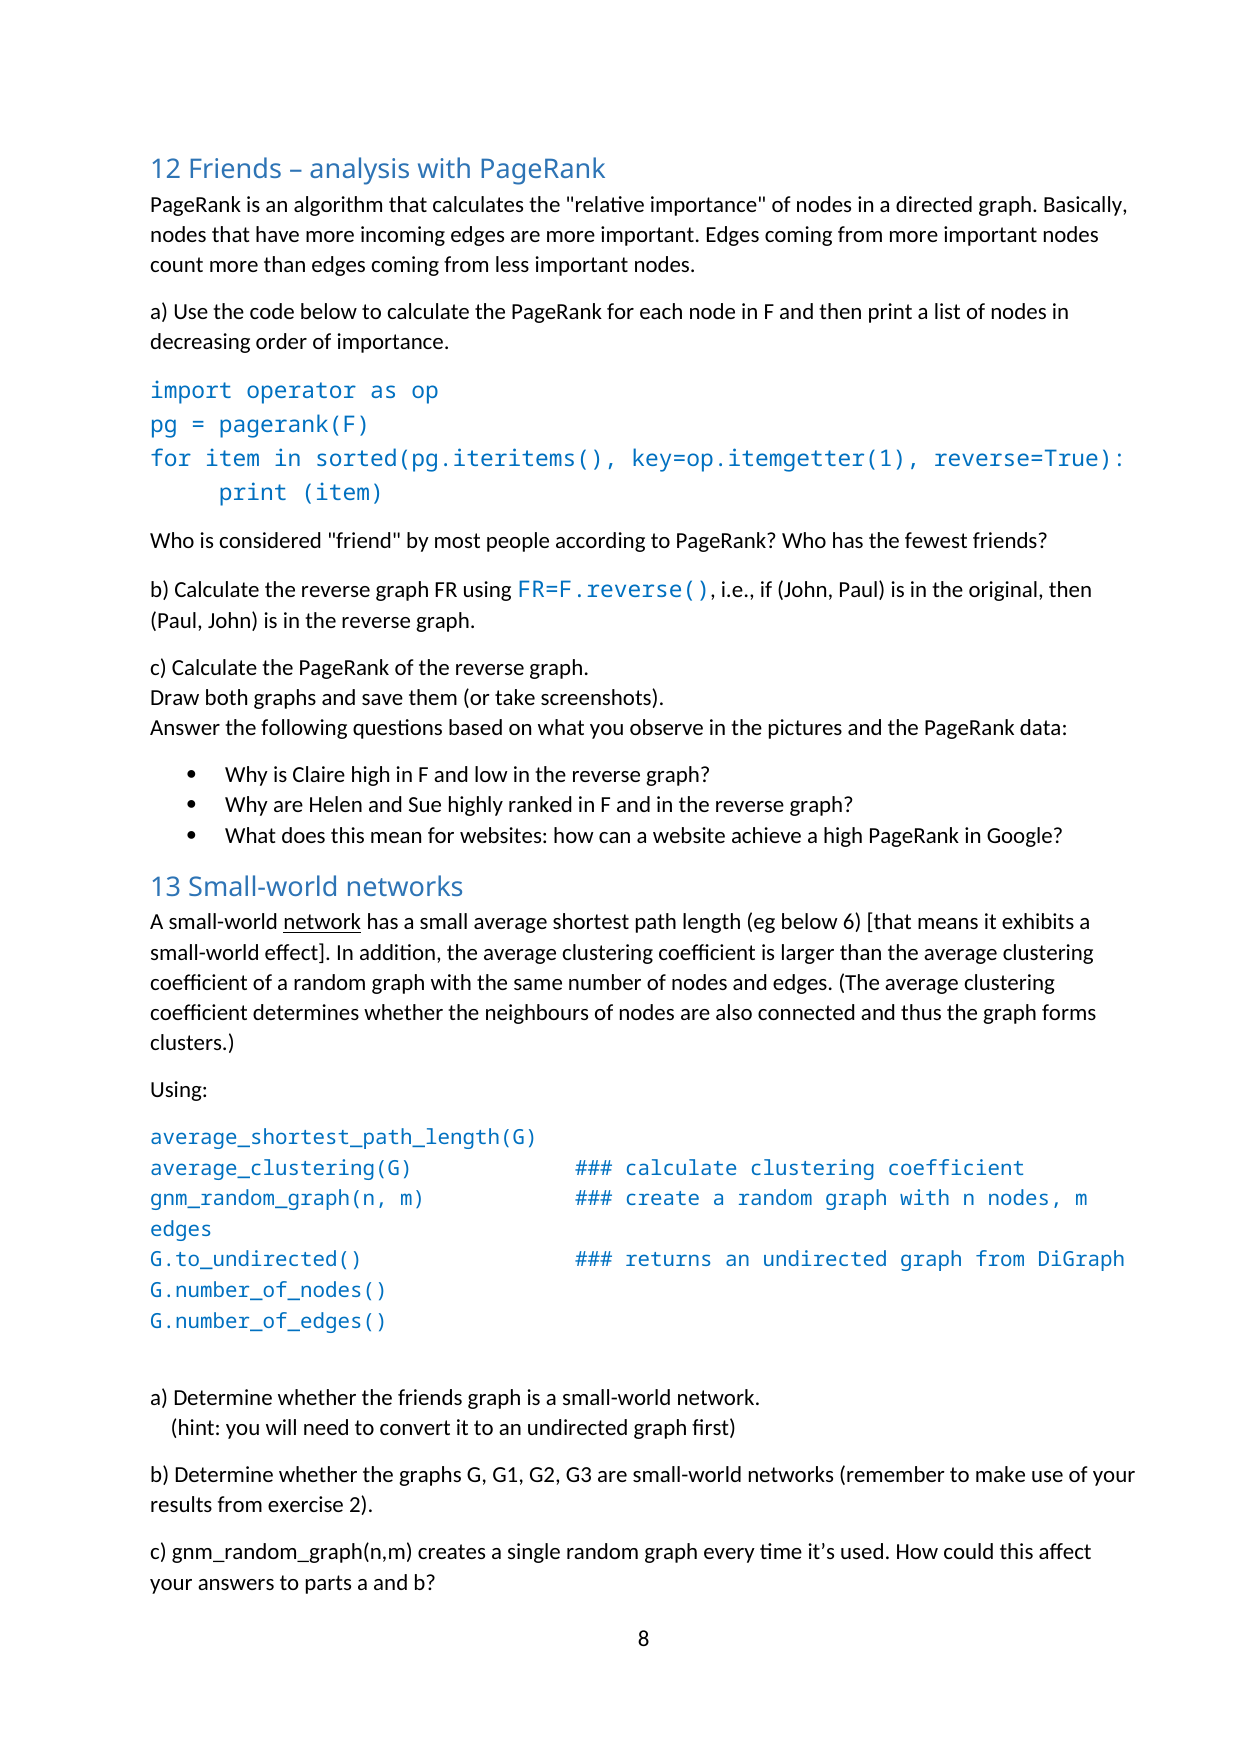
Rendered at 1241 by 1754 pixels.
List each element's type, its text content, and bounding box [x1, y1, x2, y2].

list Why is Claire high in F and low in the reverse graph? [187, 760, 1137, 788]
text PageRank is an algorithm that calculates the "relative importance" of nodes in a directed graph. Basically, nodes that have more incoming edges are more important. Edges coming from more important nodes count more than edges coming from less important nodes. [150, 190, 1137, 278]
text G.number_of_nodes() [150, 1275, 1137, 1303]
text b) Determine whether the graphs G, G1, G2, G3 are small-world networks (remember to make use of your results from exercise 2). [150, 1460, 1137, 1518]
text b) Calculate the reverse graph FR using FR=F.reverse(), i.e., if (John, Paul) is in the original, then (Paul, John) is in the reverse graph. [150, 573, 1137, 634]
text average_clustering(G) ### calculate clustering coefficient [150, 1153, 1137, 1181]
text a) Determine whether the friends graph is a small-world network. (hint: you will need to convert it to an undirected graph first) [150, 1383, 1137, 1441]
text Who is considered "friend" by most people according to PageRank? Who has the fewest friends? [150, 526, 1137, 554]
text gnm_random_graph(n, m) ### create a random graph with n nodes, m edges [150, 1183, 1137, 1242]
text G.number_of_edges() [150, 1306, 1137, 1334]
list Why are Helen and Sue highly ranked in F and in the reverse graph? [187, 791, 1137, 818]
text A small-world network has a small average shortest path length (eg below 6) [that means it exhibits a small-world effect]. In addition, the average clustering coefficient is larger than the average clustering coefficient of a random graph with the same number of nodes and edges. (The average clustering coefficient determines whether the neighbours of nodes are also connected and thus the graph forms clusters.) [150, 907, 1137, 1056]
text c) gnm_random_graph(n,m) creates a single random graph every time it’s used. How could this affect your answers to parts a and b? [150, 1537, 1137, 1596]
subtitle 12 Friends – analysis with PageRank [150, 150, 1137, 187]
subtitle 13 Small-world networks [150, 868, 1137, 904]
list What does this mean for websites: how can a website achieve a high PageRank in Google? [187, 821, 1137, 849]
text Using: [150, 1075, 1137, 1103]
text import operator as op pg = pagerank(F) for item in sorted(pg.iteritems(), key=op.itemgetter(1), reverse=True): print (item) [150, 374, 1137, 507]
text average_shortest_path_length(G) [150, 1122, 1137, 1150]
text G.to_undirected() ### returns an undirected graph from DiGraph [150, 1244, 1137, 1273]
text c) Calculate the PageRank of the reverse graph. Draw both graphs and save them (or take screenshots). Answer the following questions based on what you observe in the pictures and the PageRank data: [150, 653, 1137, 741]
text a) Use the code below to calculate the PageRank for each node in F and then print a list of nodes in decreasing order of importance. [150, 297, 1137, 355]
